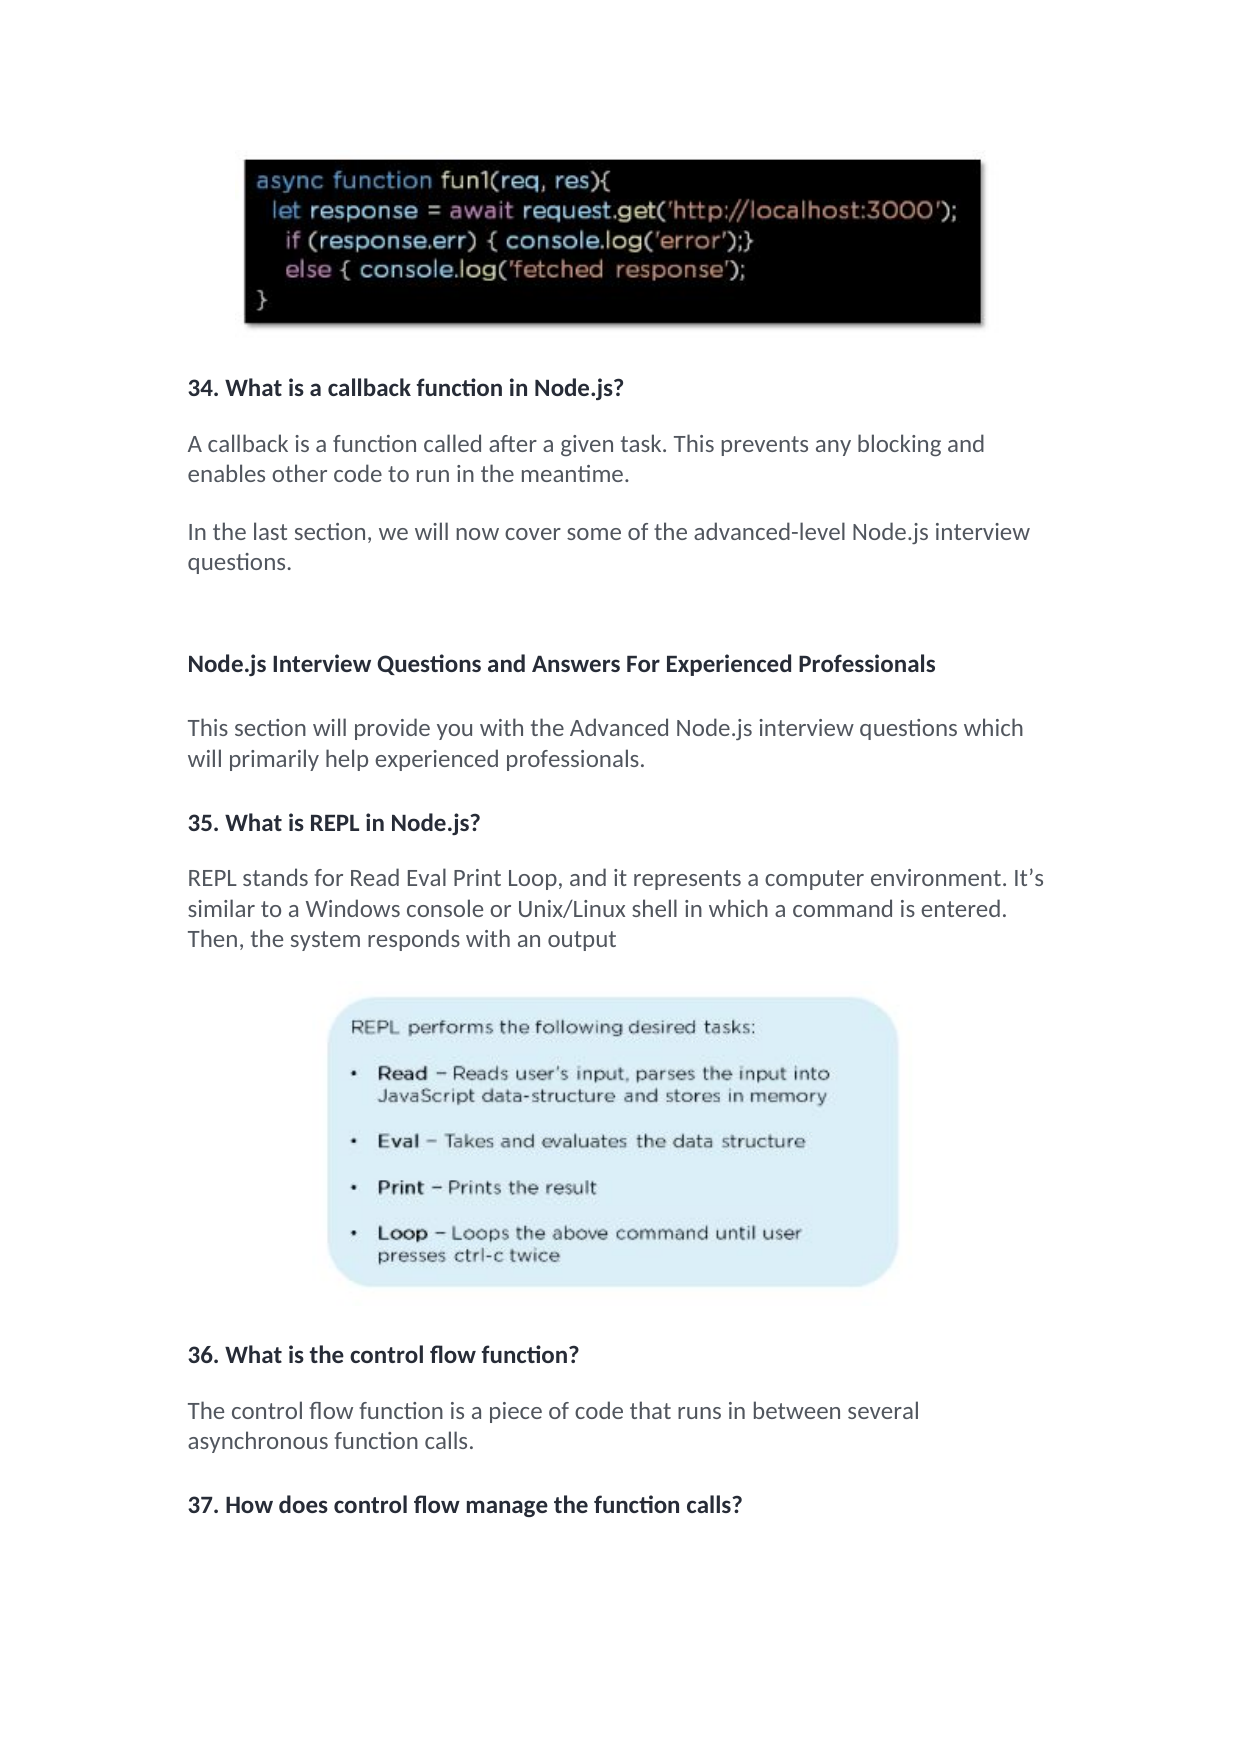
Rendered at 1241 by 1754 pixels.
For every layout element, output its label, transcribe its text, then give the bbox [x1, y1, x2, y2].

text This section will provide you with the Advanced Node.js interview questions which will primarily help experienced professionals. [187, 712, 1053, 773]
text REPL stands for Read Eval Print Loop, and it represents a computer environment. It’s similar to a Windows console or Unix/Linux shell in which a command is entered. Then, the system responds with an output [187, 862, 1053, 954]
text A callback is a function called after a given task. This prevents any blocking and enables other code to run in the meantime. [187, 428, 1053, 489]
subtitle 34. What is a callback function in Node.js? [187, 372, 1053, 403]
subtitle 35. What is REPL in Node.js? [187, 807, 1053, 837]
text In the last section, we will now cover some of the advanced-level Node.js interview questions. [187, 516, 1053, 577]
subtitle 36. What is the control flow function? [187, 1339, 1053, 1370]
picture [312, 981, 928, 1306]
picture [235, 150, 1006, 339]
subtitle 37. How does control flow manage the function calls? [187, 1489, 1053, 1520]
subtitle Node.js Interview Questions and Answers For Experienced Professionals [187, 644, 1053, 679]
text The control flow function is a piece of code that runs in between several asynchronous function calls. [187, 1395, 1053, 1456]
